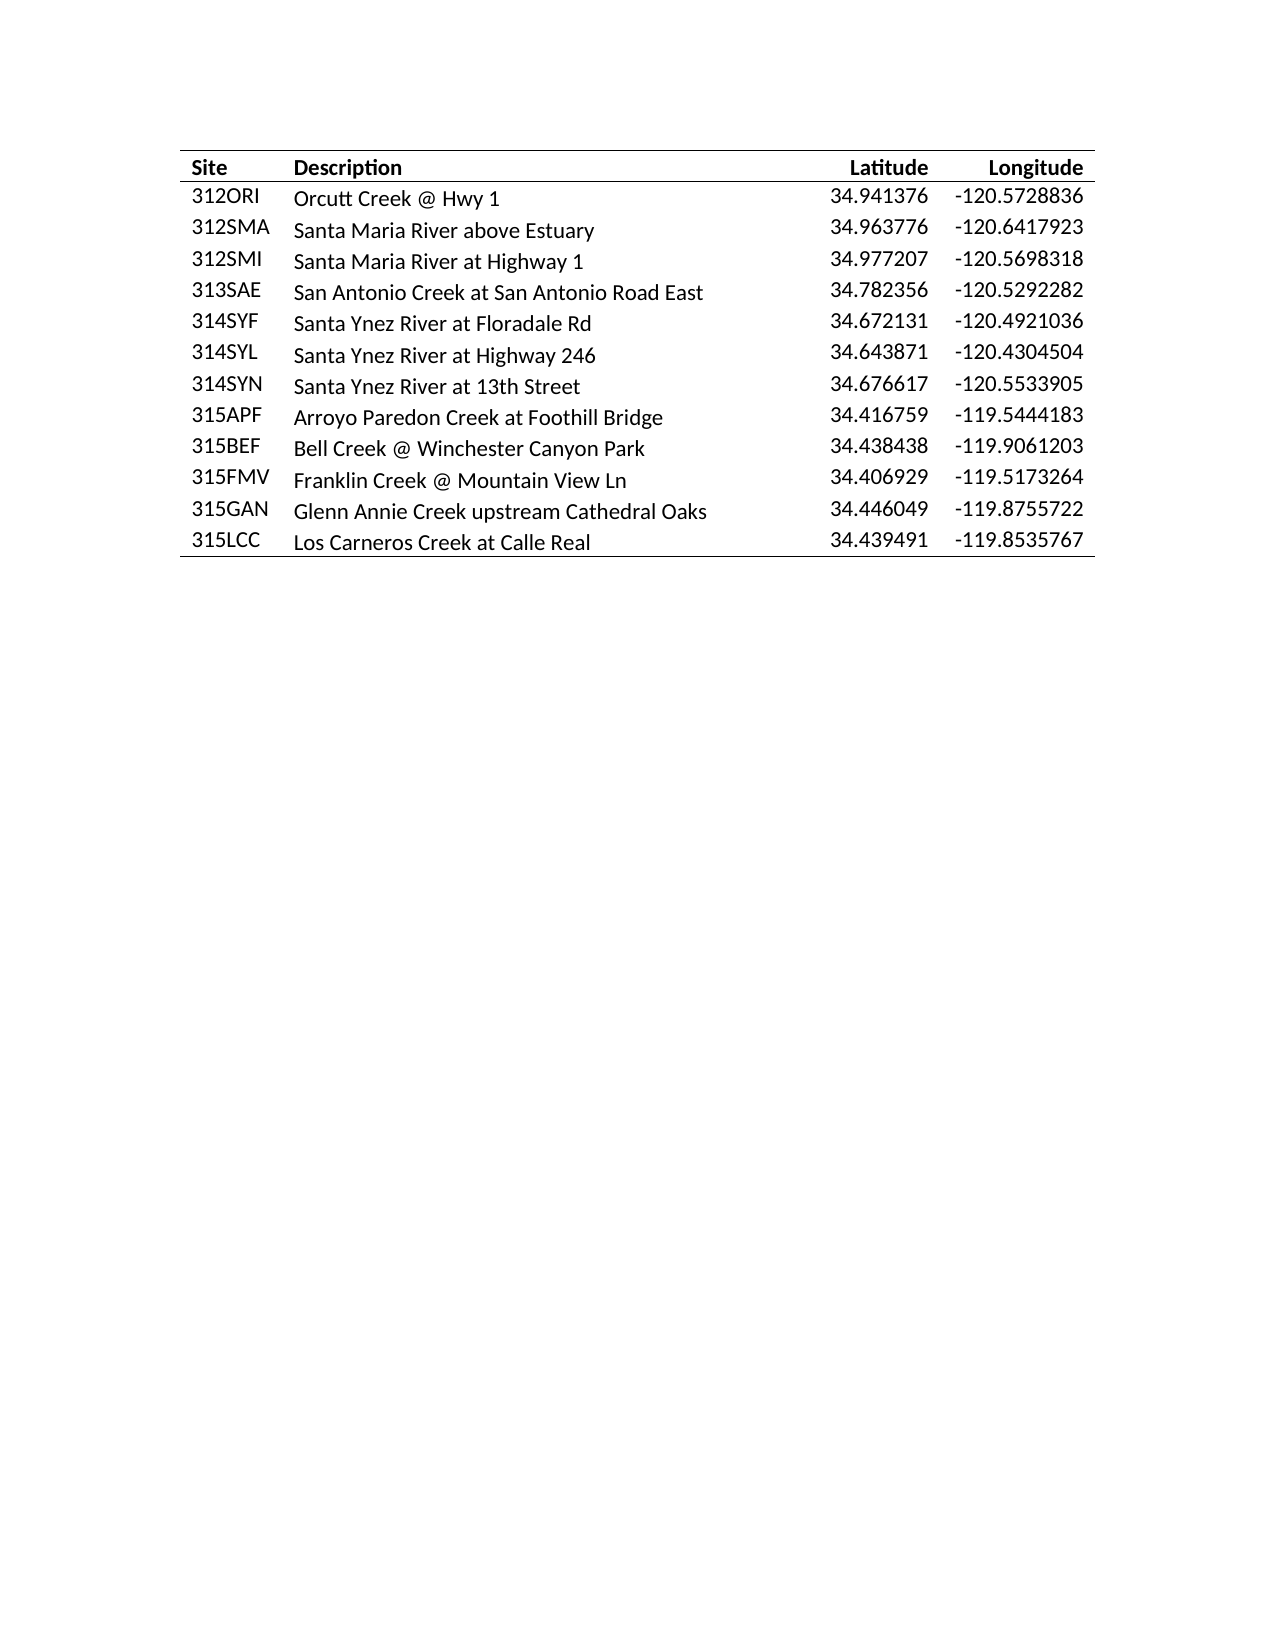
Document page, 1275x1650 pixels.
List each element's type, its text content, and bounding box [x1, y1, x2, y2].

table_cell -120.5292282 [940, 275, 1095, 306]
table_cell 314SYF [180, 306, 282, 337]
table_cell Santa Maria River at Highway 1 [282, 244, 818, 275]
table_cell -119.5173264 [940, 463, 1095, 494]
table_cell Santa Maria River above Estuary [282, 213, 818, 244]
table_cell Santa Ynez River at Highway 246 [282, 338, 818, 369]
table_cell 34.672131 [818, 306, 939, 337]
table_cell 315BEF [180, 431, 282, 462]
table_cell 314SYL [180, 338, 282, 369]
table_cell Arroyo Paredon Creek at Foothill Bridge [282, 400, 818, 431]
table_cell Bell Creek @ Winchester Canyon Park [282, 431, 818, 462]
table_cell 34.416759 [818, 400, 939, 431]
table_cell 34.941376 [818, 182, 939, 212]
table_cell -120.5533905 [940, 369, 1095, 400]
table_cell 34.977207 [818, 244, 939, 275]
table_cell -120.4921036 [940, 306, 1095, 337]
table_cell Los Carneros Creek at Calle Real [282, 525, 818, 556]
table_cell 34.438438 [818, 431, 939, 462]
table_cell Franklin Creek @ Mountain View Ln [282, 463, 818, 494]
table_cell -119.9061203 [940, 431, 1095, 462]
table_cell -120.5728836 [940, 182, 1095, 212]
table_cell 312SMI [180, 244, 282, 275]
table_header Site [180, 151, 282, 181]
table_cell -120.4304504 [940, 338, 1095, 369]
table_header Description [282, 151, 818, 181]
table_cell San Antonio Creek at San Antonio Road East [282, 275, 818, 306]
table_cell 34.782356 [818, 275, 939, 306]
table_cell 312ORI [180, 182, 282, 212]
table_cell Glenn Annie Creek upstream Cathedral Oaks [282, 494, 818, 525]
table_cell 312SMA [180, 213, 282, 244]
table_cell 315LCC [180, 525, 282, 556]
table_cell Santa Ynez River at 13th Street [282, 369, 818, 400]
table_cell 34.446049 [818, 494, 939, 525]
table_cell 313SAE [180, 275, 282, 306]
table_cell 314SYN [180, 369, 282, 400]
table_cell -119.8535767 [940, 525, 1095, 556]
table_cell -120.5698318 [940, 244, 1095, 275]
table_cell 34.643871 [818, 338, 939, 369]
table_cell 315APF [180, 400, 282, 431]
table_cell 34.406929 [818, 463, 939, 494]
table_header Latitude [818, 151, 939, 181]
table_cell 34.439491 [818, 525, 939, 556]
table_cell -119.5444183 [940, 400, 1095, 431]
table_cell 315FMV [180, 463, 282, 494]
table_cell 34.676617 [818, 369, 939, 400]
table_cell -120.6417923 [940, 213, 1095, 244]
table_header Longitude [940, 151, 1095, 181]
table_cell 315GAN [180, 494, 282, 525]
table_cell -119.8755722 [940, 494, 1095, 525]
table_cell Santa Ynez River at Floradale Rd [282, 306, 818, 337]
table_cell 34.963776 [818, 213, 939, 244]
table_cell Orcutt Creek @ Hwy 1 [282, 182, 818, 212]
